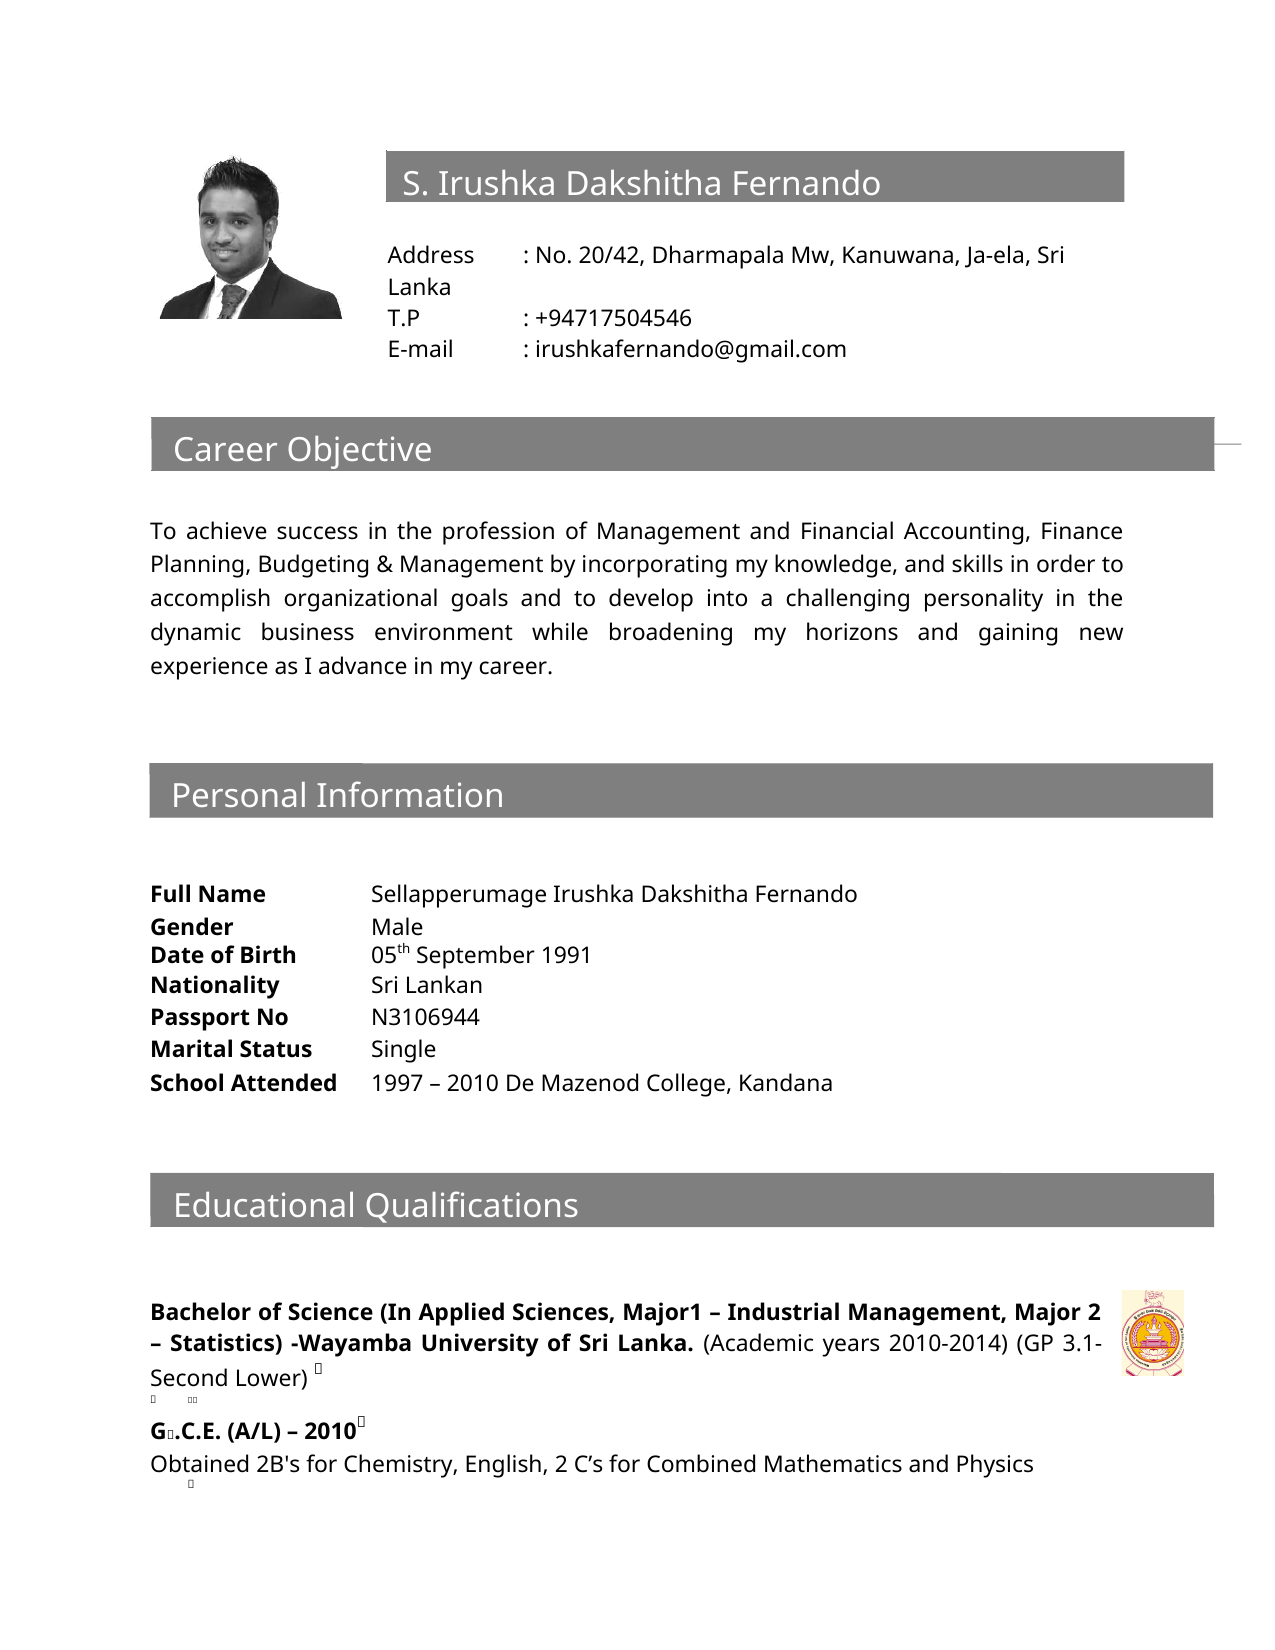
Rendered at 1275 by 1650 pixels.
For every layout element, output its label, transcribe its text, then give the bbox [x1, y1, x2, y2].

text To achieve success in the profession of Management and Financial Accounting, Finance Planning, Budgeting & Management by incorporating my knowledge, and skills in order to accomplish organizational goals and to develop into a challenging personality in the dynamic business environment while broadening my horizons and gaining new experience as I advance in my career. [150, 514, 1125, 681]
text E-mail : irushkafernando@gmail.com [387, 333, 1125, 364]
text Career Objective [173, 425, 1125, 471]
text Address : No. 20/42, Dharmapala Mw, Kanuwana, Ja-ela, Sri Lanka [387, 239, 1125, 302]
text Gender Male [150, 911, 1125, 943]
text Nationality Sri Lankan [150, 969, 1125, 999]
text S. Irushka Dakshitha Fernando [402, 159, 1125, 205]
text Educational Qualifications [173, 1181, 1125, 1227]
picture [153, 150, 1125, 319]
text T.P : +94717504546 [387, 302, 1125, 333]
text Full Name Sellapperumage Irushka Dakshitha Fernando [150, 878, 1125, 909]
text Date of Birth 05th September 1991 [150, 943, 1125, 969]
text Passport No N3106944 [150, 1001, 1125, 1032]
text School Attended 1997 – 2010 De Mazenod College, Kandana [150, 1066, 1125, 1098]
text Personal Information [171, 772, 1125, 817]
picture [1121, 1290, 1184, 1376]
text Obtained 2B's for Chemistry, English, 2 C’s for Combined Mathematics and Physics [150, 1448, 1125, 1479]
text Marital Status Single [150, 1033, 1125, 1064]
text Bachelor of Science (In Applied Sciences, Major1 – Industrial Management, Major 2 – Statistics) -Wayamba University of Sri Lanka. (Academic years 2010-2014) (GP 3.1- Second Lower)  [150, 1296, 1125, 1394]
text G.C.E. (A/L) – 2010 [150, 1411, 1125, 1447]
